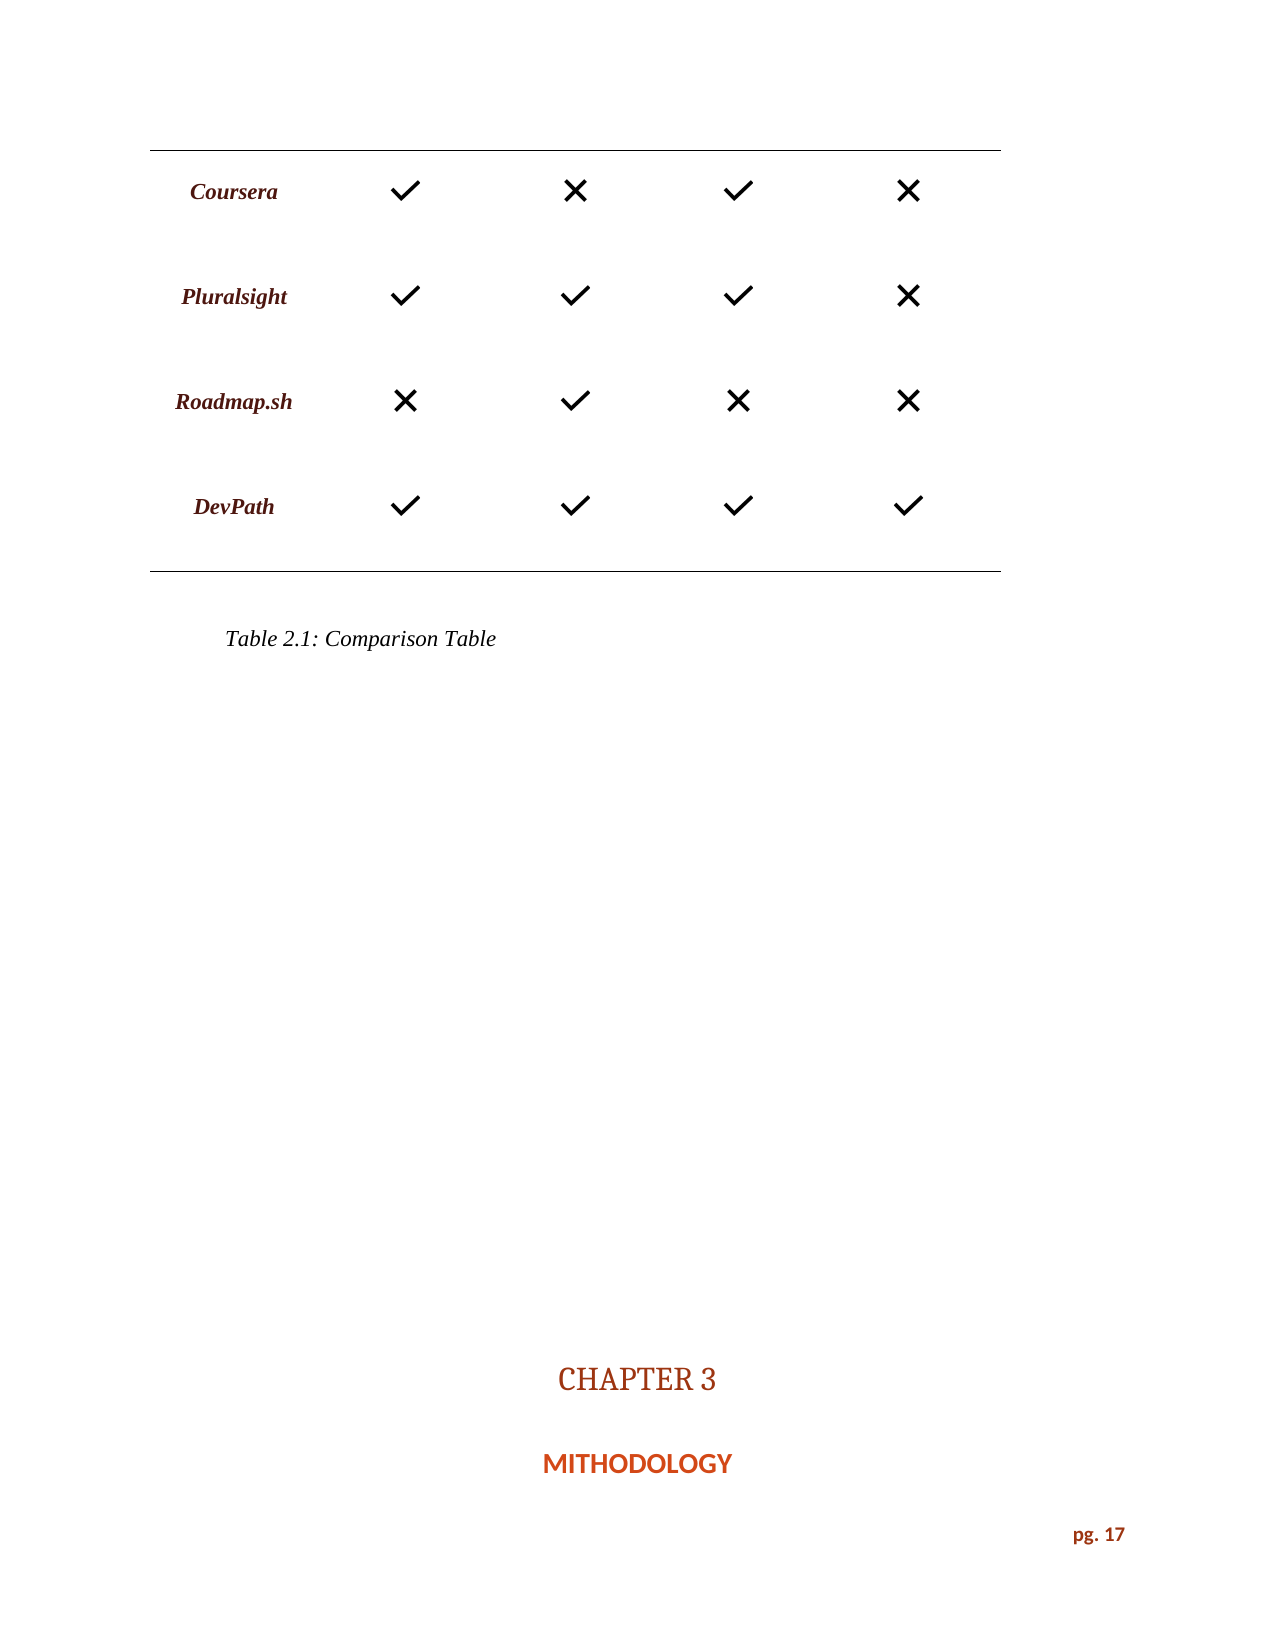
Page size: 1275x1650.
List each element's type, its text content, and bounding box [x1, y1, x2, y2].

subtitle CHAPTER 3 [150, 1360, 1125, 1398]
picture [390, 176, 421, 206]
picture [893, 386, 924, 416]
picture [390, 491, 421, 521]
table_cell [320, 256, 490, 361]
picture [723, 386, 753, 416]
picture [560, 491, 591, 521]
table_cell Roadmap.sh [150, 361, 320, 466]
table_cell [490, 256, 660, 361]
table_cell [490, 361, 660, 466]
picture [723, 281, 753, 311]
picture [723, 176, 753, 206]
text MITHODOLOGY [150, 1445, 1125, 1481]
table_cell [490, 466, 660, 571]
picture [723, 491, 753, 521]
picture [560, 281, 591, 311]
table_cell [660, 256, 816, 361]
table_cell [320, 466, 490, 571]
table_cell [816, 361, 1001, 466]
picture [390, 281, 421, 311]
picture [390, 386, 421, 416]
table_cell [320, 151, 490, 256]
picture [893, 281, 924, 311]
table_cell [660, 151, 816, 256]
table_cell Pluralsight [150, 256, 320, 361]
table_cell [816, 466, 1001, 571]
table_cell [816, 256, 1001, 361]
picture [893, 491, 924, 521]
text Table ‎2.1: Comparison Table [225, 625, 1125, 651]
table_cell [816, 151, 1001, 256]
table_cell [320, 361, 490, 466]
table_cell [490, 151, 660, 256]
picture [560, 176, 591, 206]
picture [560, 386, 591, 416]
table_cell [660, 466, 816, 571]
table_cell DevPath [150, 466, 320, 571]
picture [893, 176, 924, 206]
table_cell Coursera [150, 151, 320, 256]
table_cell [660, 361, 816, 466]
